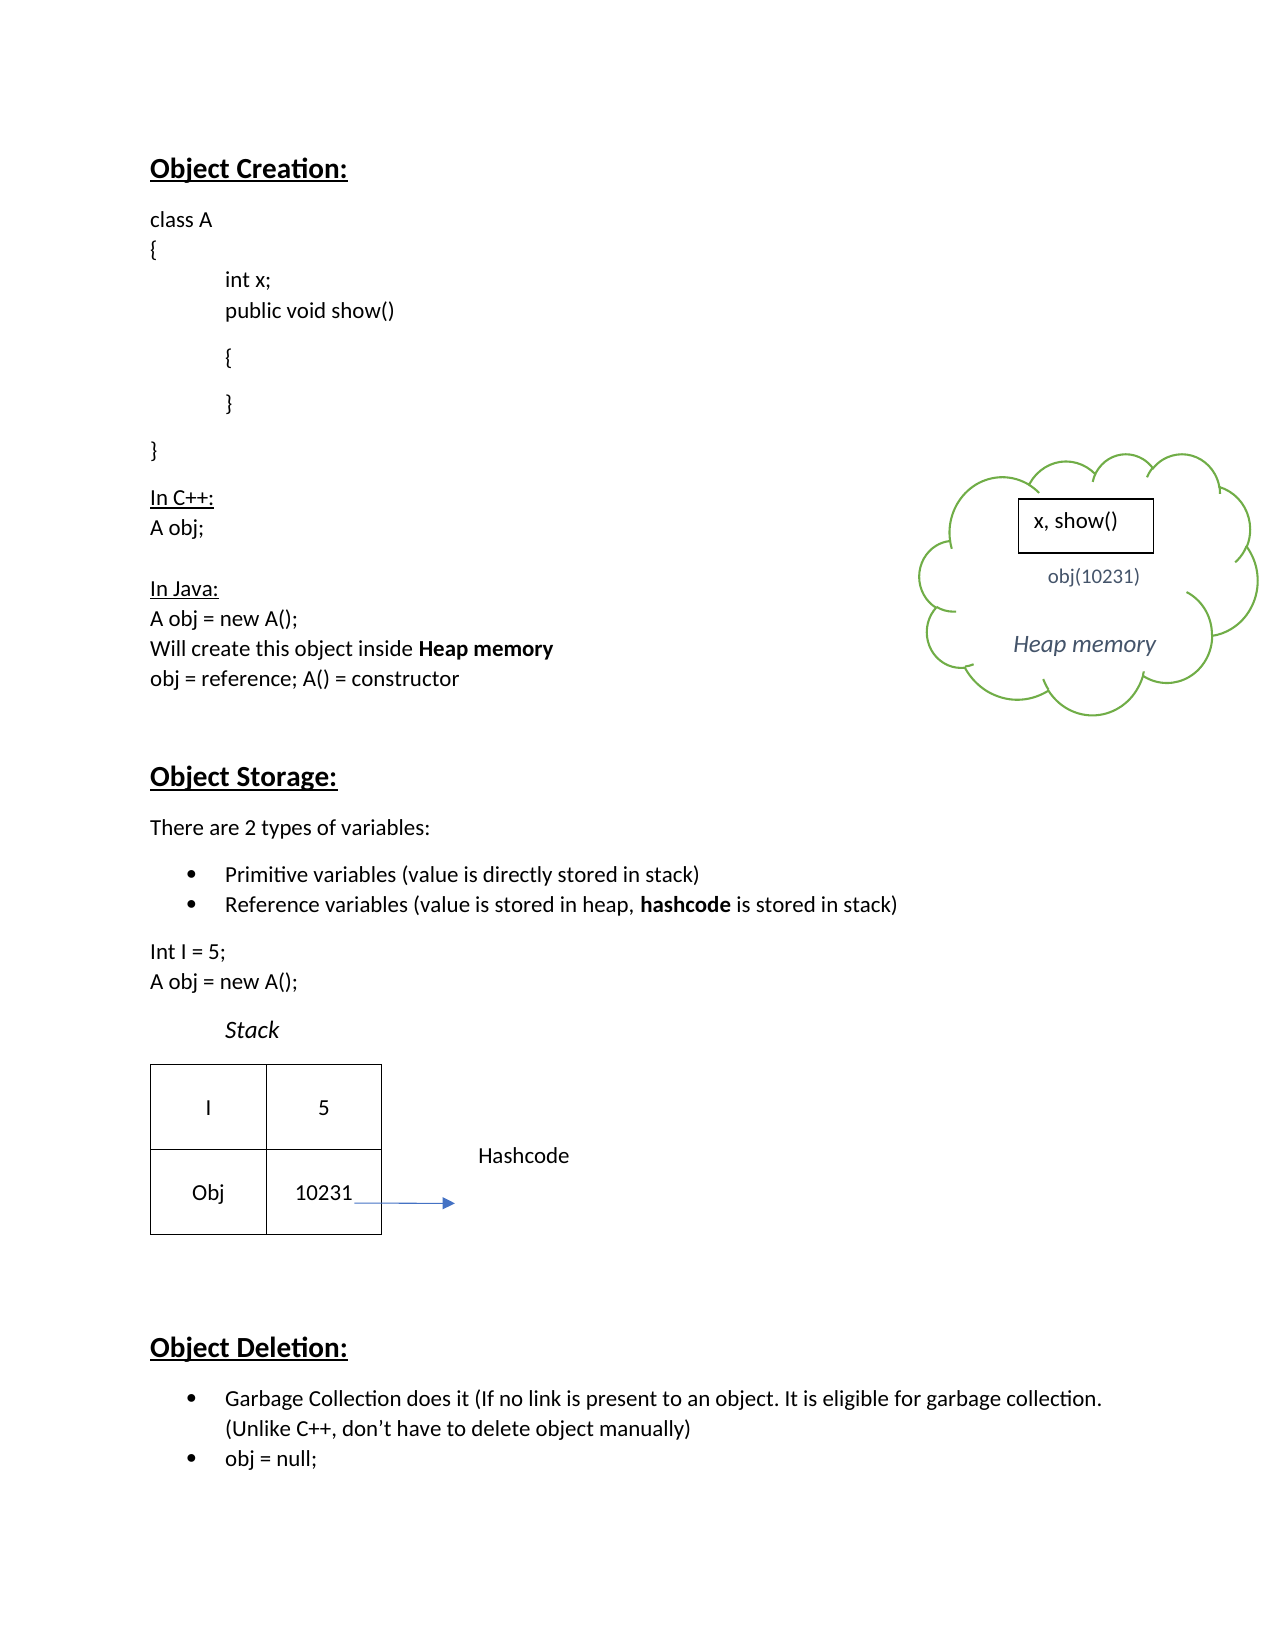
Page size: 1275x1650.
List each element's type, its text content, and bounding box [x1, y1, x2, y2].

text Stack [150, 1014, 1125, 1045]
list Garbage Collection does it (If no link is present to an object. It is eligible for garbage collection. [187, 1384, 1125, 1412]
text In C++: A obj; In Java: A obj = new A(); Will create this object inside Heap memory obj = reference; A() = constructor [150, 483, 984, 692]
text } [150, 389, 1125, 417]
text Object Storage: [150, 758, 1125, 794]
table_cell 10231 [267, 1150, 381, 1234]
text There are 2 types of variables: [150, 813, 1125, 841]
list Primitive variables (value is directly stored in stack) [187, 860, 1125, 888]
list (Unlike C++, don’t have to delete object manually) [225, 1414, 1125, 1442]
text Object Deletion: [150, 1329, 1125, 1364]
text Object Creation: [150, 150, 1125, 186]
text Int I = 5; A obj = new A(); [150, 937, 1125, 996]
table_header I [151, 1065, 266, 1149]
list obj = null; [187, 1444, 1125, 1472]
table_cell Obj [151, 1150, 266, 1234]
text class A { int x; public void show() [150, 205, 1125, 324]
text } [150, 436, 1125, 464]
list Reference variables (value is stored in heap, hashcode is stored in stack) [187, 890, 1125, 918]
text { [150, 343, 1125, 371]
table_header 5 [267, 1065, 381, 1149]
